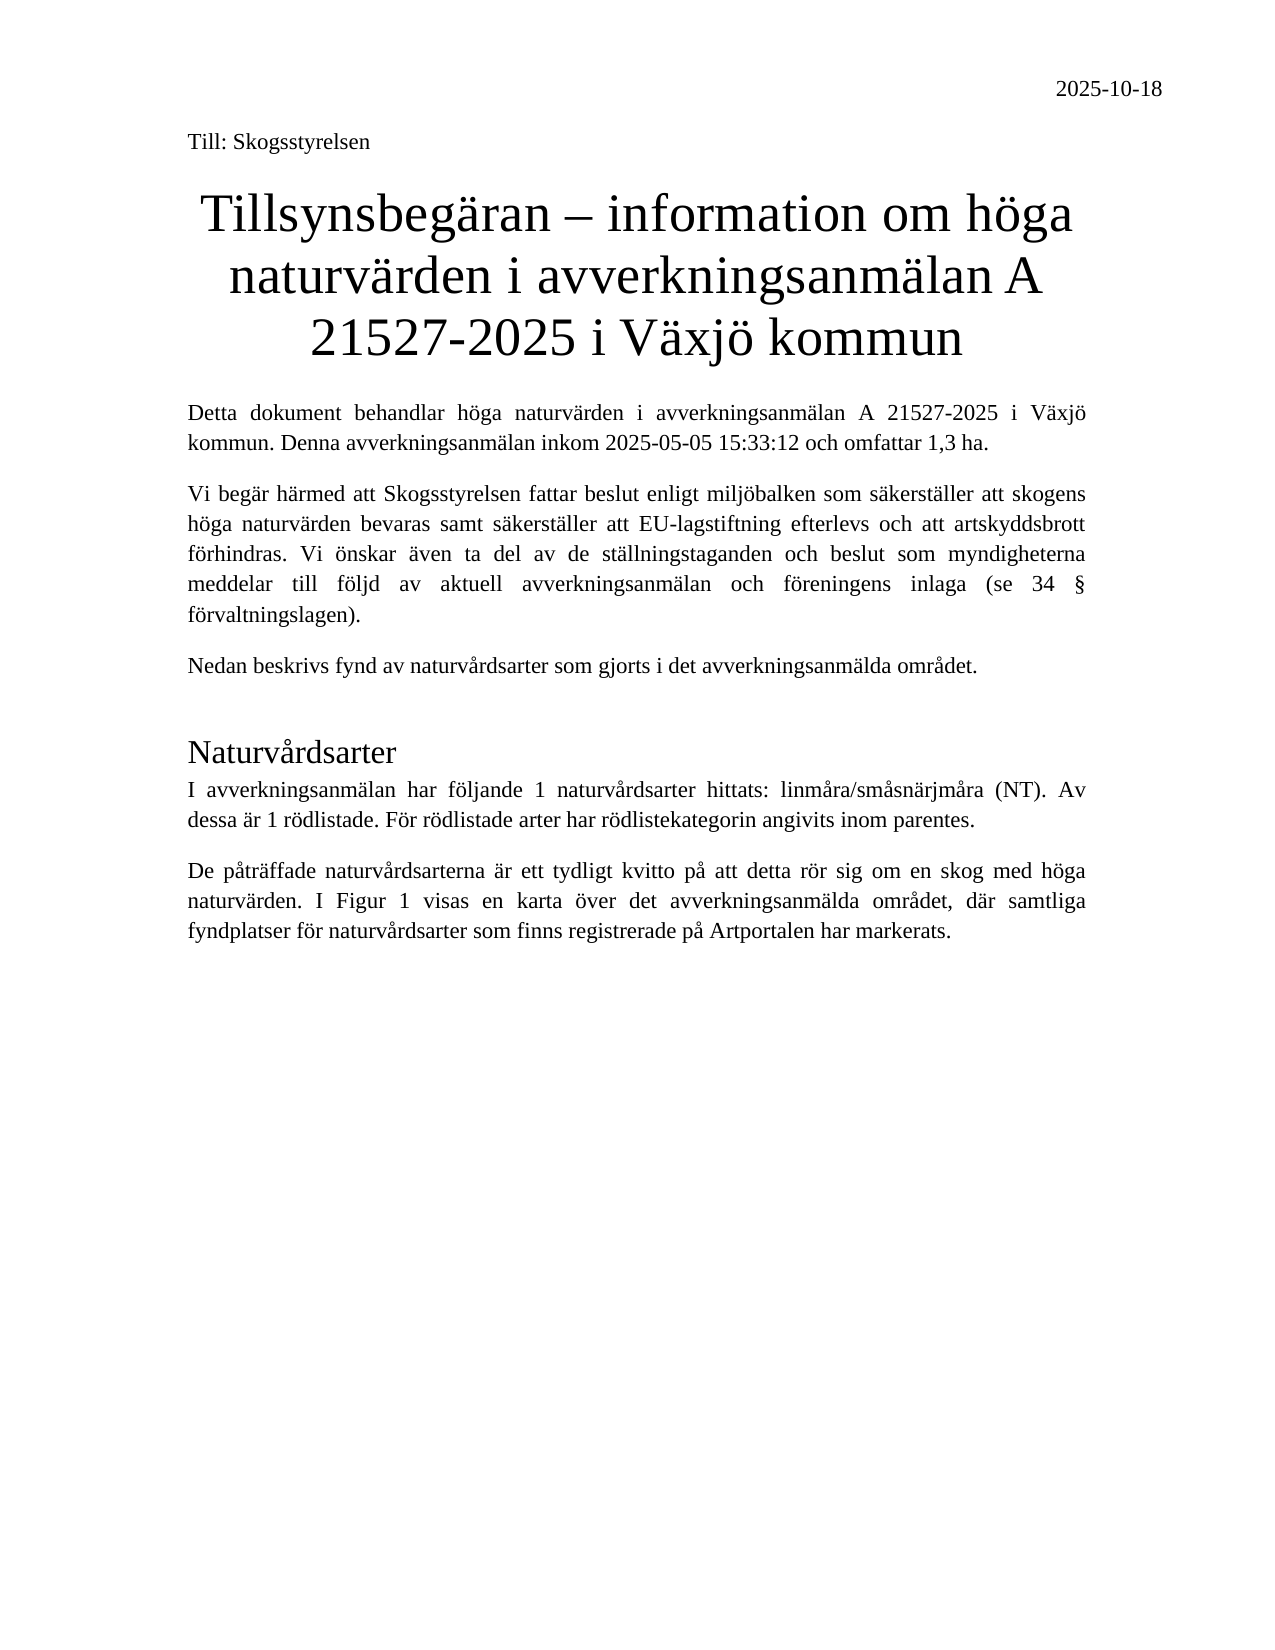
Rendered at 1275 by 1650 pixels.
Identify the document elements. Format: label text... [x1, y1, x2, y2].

text De påträffade naturvårdsarterna är ett tydligt kvitto på att detta rör sig om en skog med höga naturvärden. I Figur 1 visas en karta över det avverkningsanmälda området, där samtliga fyndplatser för naturvårdsarter som finns registrerade på Artportalen har markerats. [187, 857, 1087, 944]
subtitle Naturvårdsarter [187, 732, 1087, 770]
text Detta dokument behandlar höga naturvärden i avverkningsanmälan A 21527-2025 i Växjö kommun. Denna avverkningsanmälan inkom 2025-05-05 15:33:12 och omfattar 1,3 ha. [187, 398, 1087, 455]
text Vi begär härmed att Skogsstyrelsen fattar beslut enligt miljöbalken som säkerställer att skogens höga naturvärden bevaras samt säkerställer att EU-lagstiftning efterlevs och att artskyddsbrott förhindras. Vi önskar även ta del av de ställningstaganden och beslut som myndigheterna meddelar till följd av aktuell avverkningsanmälan och föreningens inlaga (se 34 § förvaltningslagen). [187, 480, 1087, 627]
text I avverkningsanmälan har följande 1 naturvårdsarter hittats: linmåra/småsnärjmåra (NT). Av dessa är 1 rödlistade. För rödlistade arter har rödlistekategorin angivits inom parentes. [187, 776, 1087, 832]
title Tillsynsbegäran – information om höga naturvärden i avverkningsanmälan A 21527-2025 i Växjö kommun [187, 180, 1087, 367]
text Nedan beskrivs fynd av naturvårdsarter som gjorts i det avverkningsanmälda området. [187, 652, 1087, 678]
